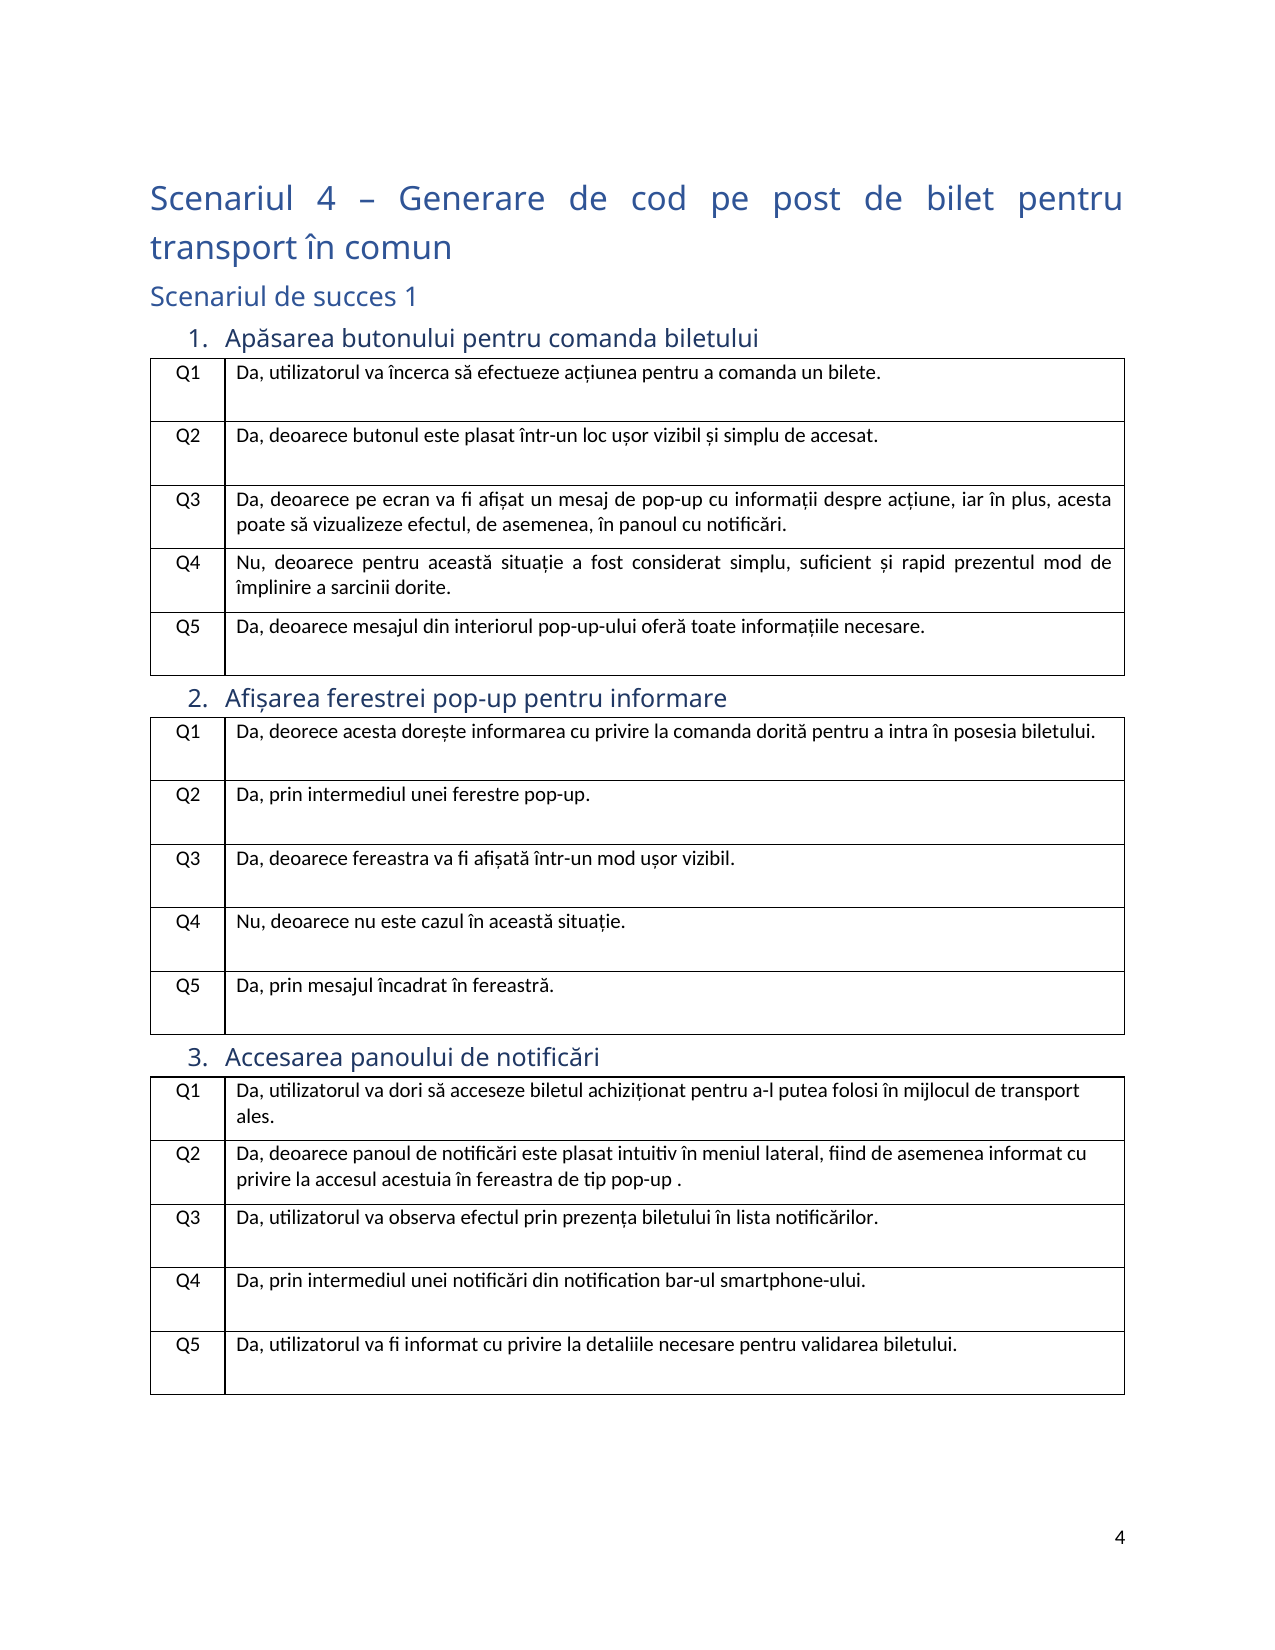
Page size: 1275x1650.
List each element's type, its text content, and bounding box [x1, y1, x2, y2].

table_cell Q4 [151, 1268, 224, 1331]
table_cell Q3 [151, 845, 224, 907]
table_header Da, utilizatorul va încerca să efectueze acțiunea pentru a comanda un bilete. [226, 359, 1124, 421]
table_header Q1 [151, 718, 224, 780]
subtitle Accesarea panoului de notificări [187, 1039, 1125, 1074]
subtitle Apăsarea butonului pentru comanda biletului [187, 321, 1125, 355]
table_cell Q5 [151, 1332, 224, 1394]
table_cell Q2 [151, 781, 224, 844]
table_cell Nu, deoarece pentru această situație a fost considerat simplu, suficient și rapid prezentul mod de împlinire a sarcinii dorite. [226, 549, 1124, 612]
table_cell Da, deoarece panoul de notificări este plasat intuitiv în meniul lateral, fiind de asemenea informat cu privire la accesul acestuia în fereastra de tip pop-up . [226, 1141, 1124, 1203]
table_header Da, utilizatorul va dori să acceseze biletul achiziționat pentru a-l putea folosi în mijlocul de transport ales. [226, 1078, 1124, 1139]
table_header Q1 [151, 359, 224, 421]
table_cell Da, deoarece mesajul din interiorul pop-up-ului oferă toate informațiile necesare. [226, 613, 1124, 675]
subtitle Afișarea ferestrei pop-up pentru informare [187, 680, 1125, 714]
table_cell Da, deoarece fereastra va fi afișată într-un mod ușor vizibil. [226, 845, 1124, 907]
table_cell Da, prin intermediul unei ferestre pop-up. [226, 781, 1124, 844]
table_cell Da, utilizatorul va fi informat cu privire la detaliile necesare pentru validarea biletului. [226, 1332, 1124, 1394]
subtitle Scenariul de succes 1 [150, 277, 1125, 314]
table_cell Q3 [151, 1205, 224, 1267]
table_header Q1 [151, 1078, 224, 1139]
table_cell Da, prin mesajul încadrat în fereastră. [226, 972, 1124, 1034]
table_cell Q2 [151, 1141, 224, 1203]
table_cell Nu, deoarece nu este cazul în această situație. [226, 908, 1124, 971]
table_cell Da, deoarece butonul este plasat într-un loc ușor vizibil și simplu de accesat. [226, 422, 1124, 485]
table_cell Da, deoarece pe ecran va fi afișat un mesaj de pop-up cu informații despre acțiune, iar în plus, acesta poate să vizualizeze efectul, de asemenea, în panoul cu notificări. [226, 486, 1124, 548]
table_cell Q2 [151, 422, 224, 485]
table_cell Q5 [151, 972, 224, 1034]
table_header Da, deorece acesta dorește informarea cu privire la comanda dorită pentru a intra în posesia biletului. [226, 718, 1124, 780]
table_cell Q3 [151, 486, 224, 548]
subtitle Scenariul 4 – Generare de cod pe post de bilet pentru transport în comun [150, 175, 1125, 269]
table_cell Q4 [151, 908, 224, 971]
table_cell Q5 [151, 613, 224, 675]
table_cell Da, prin intermediul unei notificări din notification bar-ul smartphone-ului. [226, 1268, 1124, 1331]
table_cell Q4 [151, 549, 224, 612]
table_cell Da, utilizatorul va observa efectul prin prezența biletului în lista notificărilor. [226, 1205, 1124, 1267]
